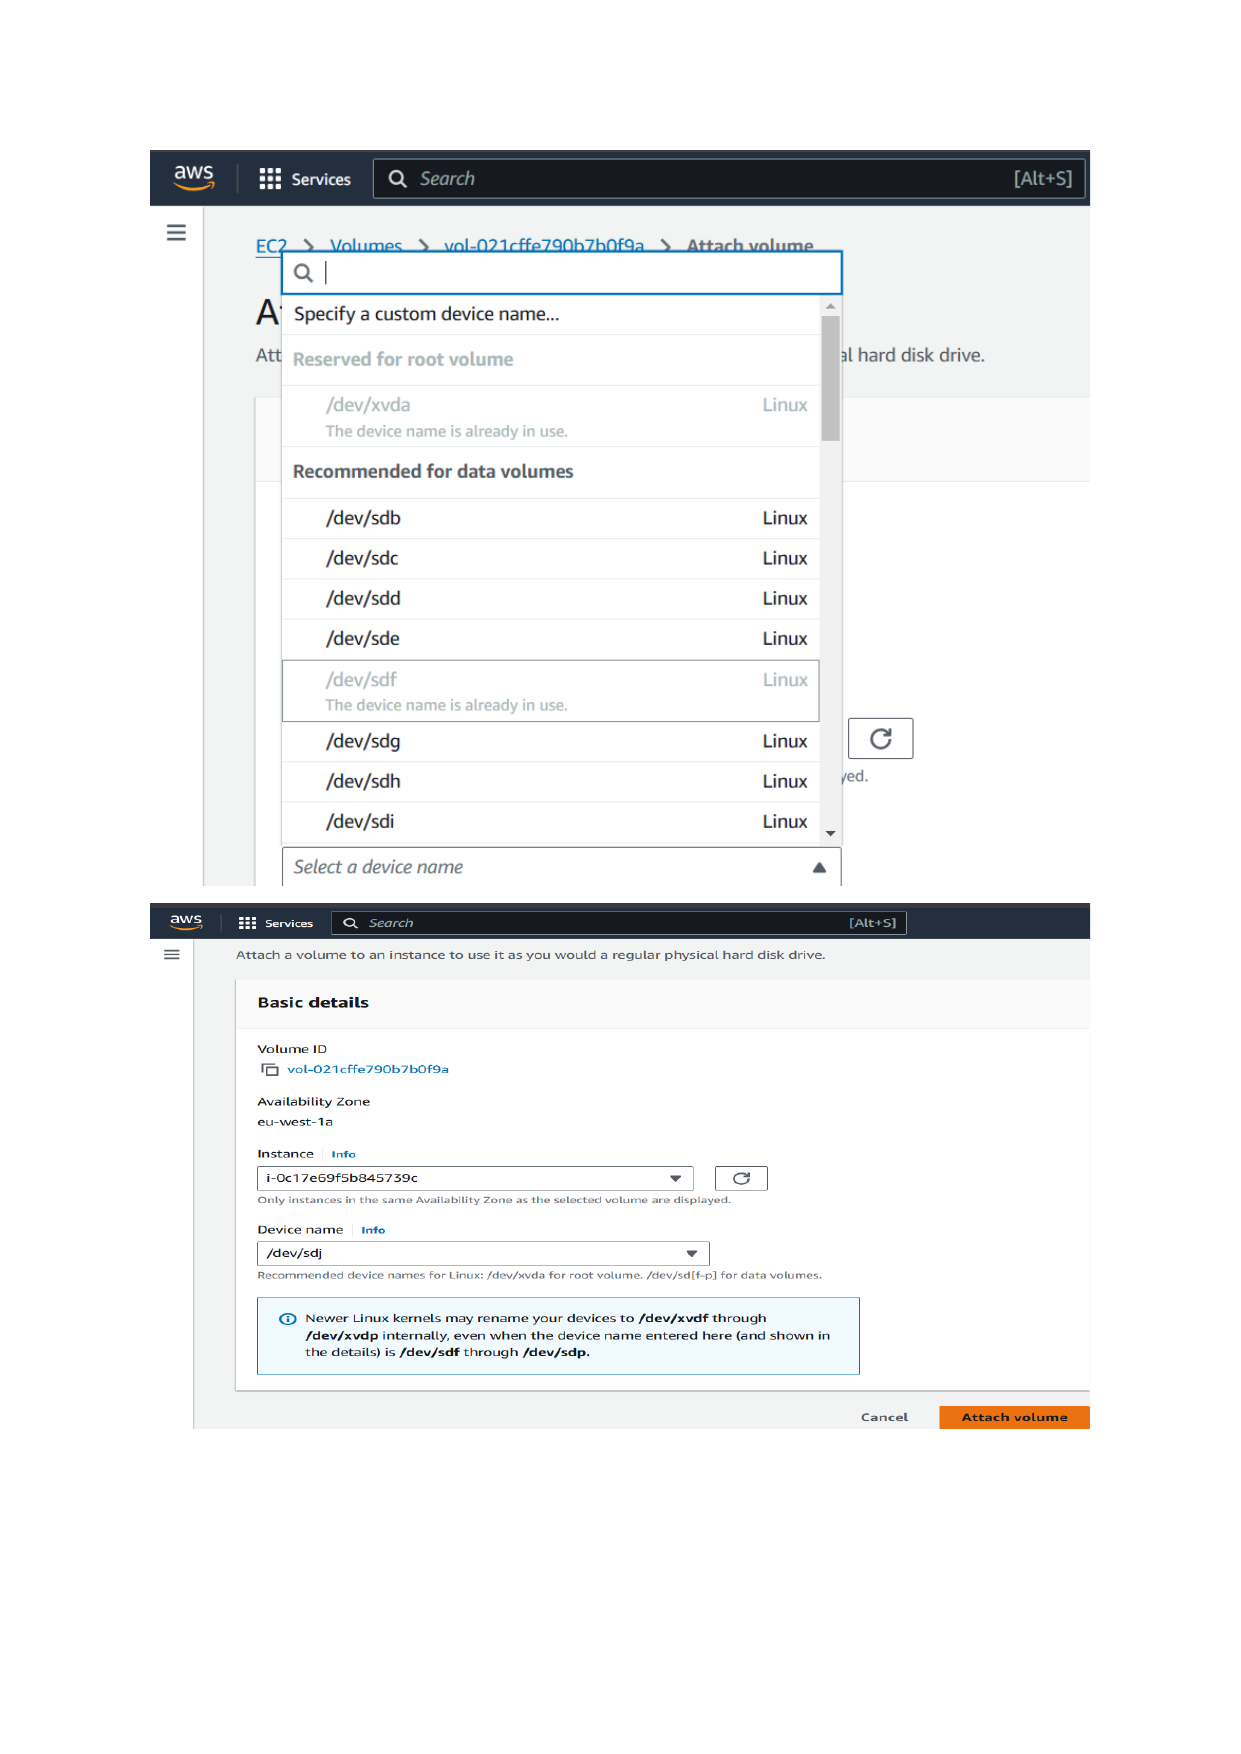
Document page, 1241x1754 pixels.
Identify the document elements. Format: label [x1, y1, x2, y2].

picture [150, 150, 1091, 886]
picture [150, 903, 1091, 1429]
